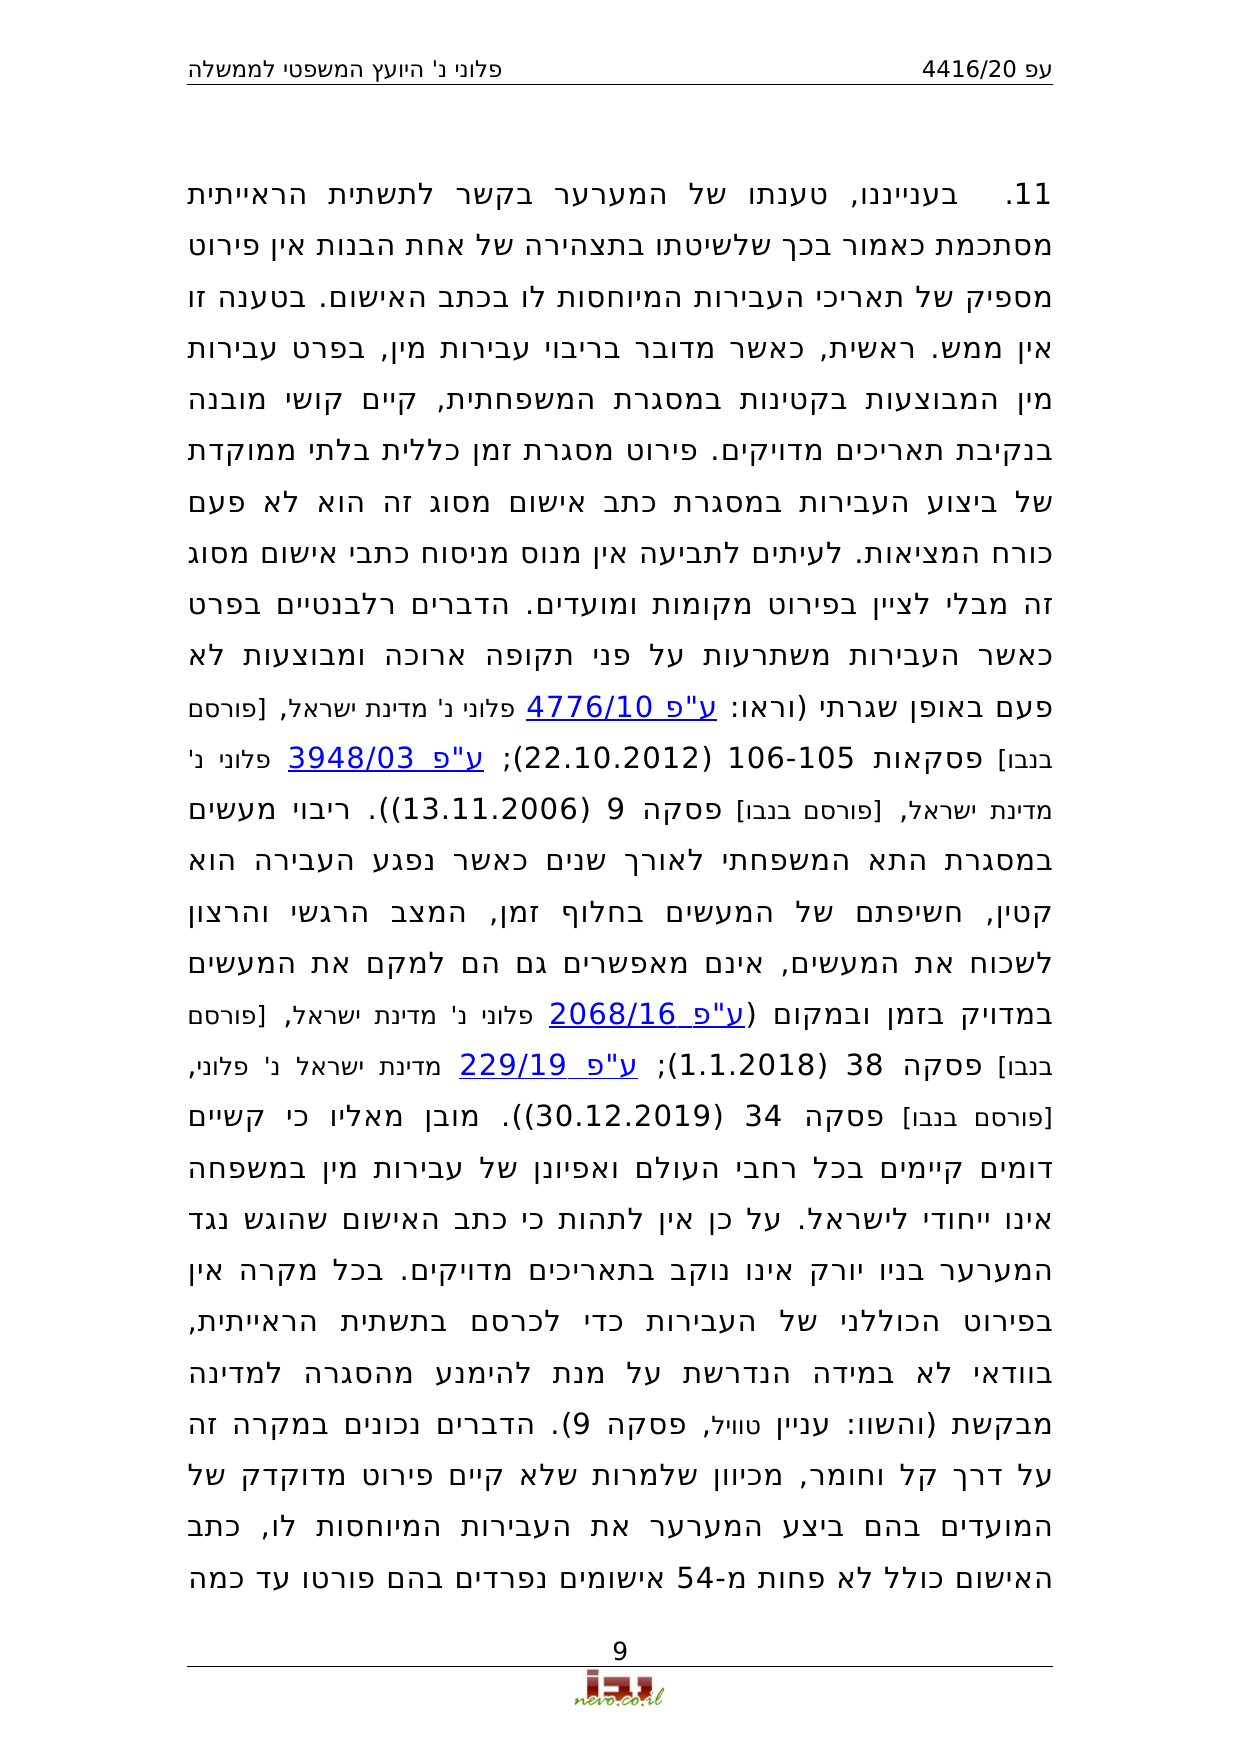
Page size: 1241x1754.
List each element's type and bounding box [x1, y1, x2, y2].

list [187, 177, 1053, 1595]
picture [574, 1669, 666, 1707]
